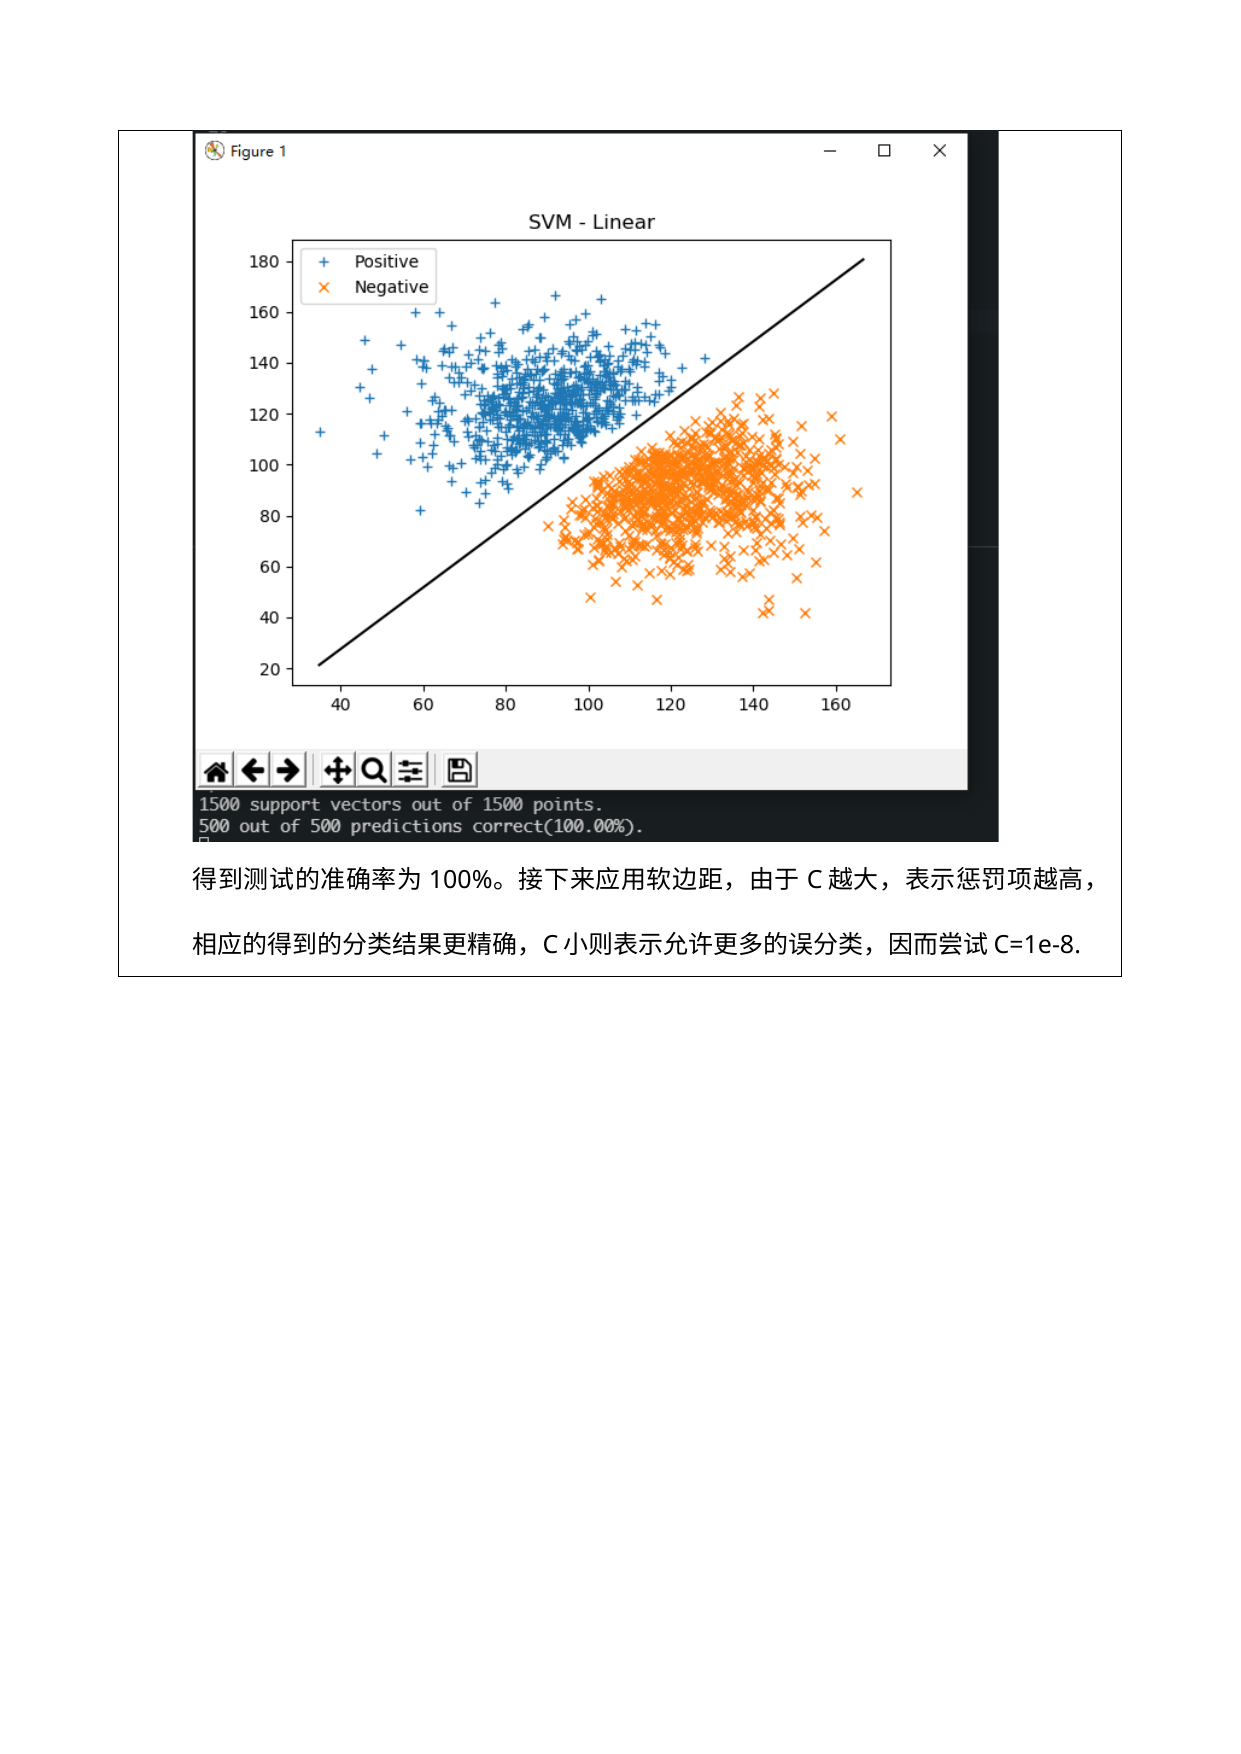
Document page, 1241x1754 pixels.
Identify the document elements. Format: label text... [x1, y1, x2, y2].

table_cell 实验步骤与内容： 线性SVM 软边距的SVM的优化模型为 转换为相应的拉格朗日对偶问题后优化目标变为 这是一个二次规划QP问题，可以应用现成的求解器求解。 应用硬边距C=0时得到的结果如下图 得到测试的准确率为100%。接下来应用软边距，由于C越大，表示惩罚项越高，相应的得到的分类结果更精确，C小则表示允许更多的误分类，因而尝试C=1e-8. 可以看出当C=1e-8时超平面出现了一定的偏差，准确率降至99%。接下来尝试C=1e-9. 可以看出分类器将所有的数据分成了一类，原有的数据特征因为惩罚项太小而丢失。因此在做分类之前需要预测模型是否需要使用硬边距，有时C=0的时候效果要好的很多。 01图像识别 做图像识别的时候可以将图像的每个像素点的颜色值作为它的feature，在这个问题中，所有图片一共有784个像素点，因此我们可以设置每个样本有784个feature，每个feature由它的颜色值所决定，加载数据后便可以放入SVM中进行训练。 由于数据量过大，为节约时间，只挑选其中3000个数据进行训练。 当C=0的时候 可以发现训练集的准确率为99.63%，测试集的准确率为99.67% 查阅对应的图片 我们可以看出，这时候的误分类大概是因为图形的不规范。以上图为例，它在一个颜色块中挖出了几个像素点的空白，这个数字成为0，但是对于svm来说，却将其分类成了1。 后来随着C设置为1e-10，发现分类的准确率锐减。 非线性SVM 在某些情况下，有些数据是线性不可分的，我们找不到一个超平面将其分成两类。因此需要将当前的feature向高维空间映射，但是映射后会不可避免地造成feature数目的增加，使得计算变得缓慢。因此引入核函数，利用核函数在低维空间完成高维空间的计算，实现在高维空间的线性分割。 将公式红线的地方替换成kernel函数即可。在这个实验中，使用的是RBFkernel。 下列图片分别对应gamma=1，10，100，1000，10000 可以看出，随着gamma的增加，svm的分类效果越来越好，但是gamma增加到1000以上的时候出现了过拟合的现象，这不是我们所期望的，而gamma取值为1或10的时候并没有正常的完成分类任务，而当gamma是100的时候，可以合理地完成分类，因此gamma设置为100时地效果最好。 [119, 131, 1121, 976]
picture [192, 130, 999, 842]
